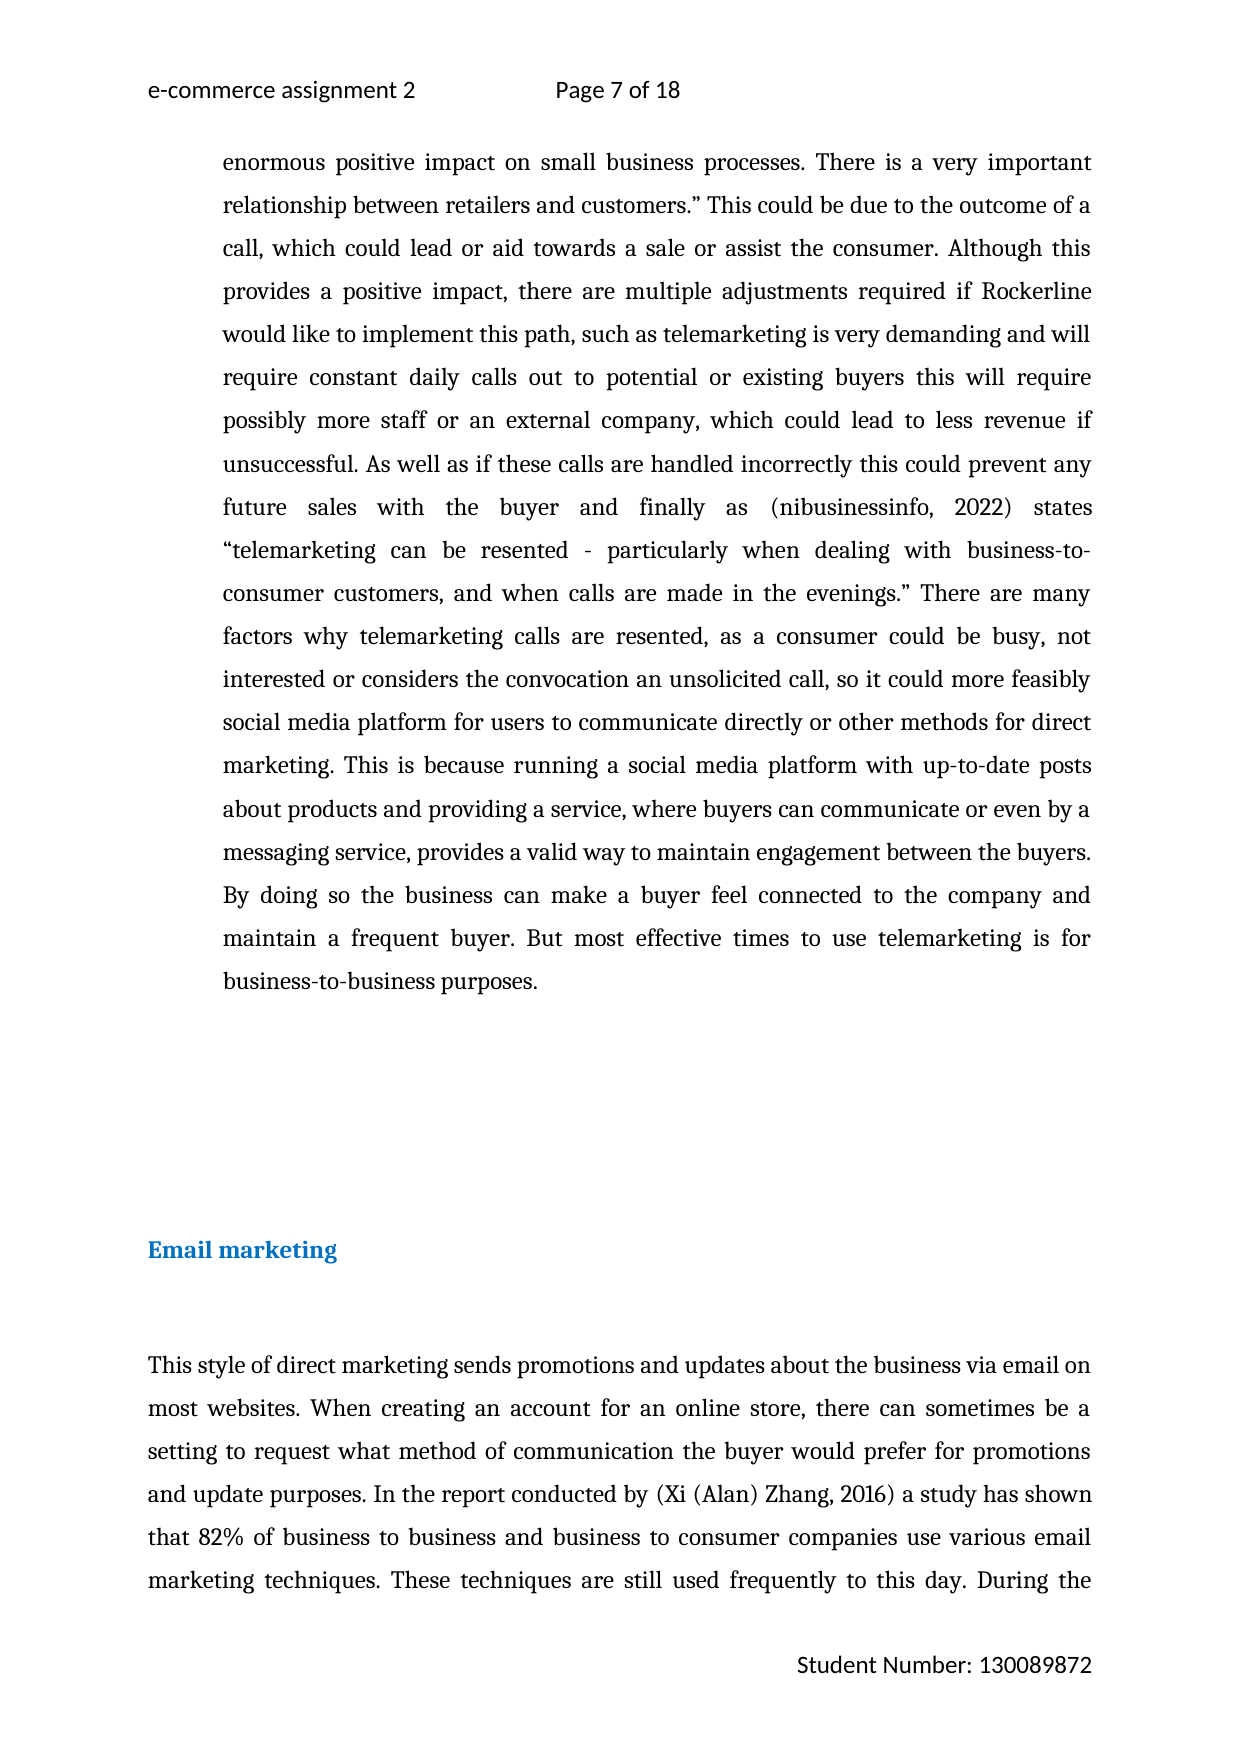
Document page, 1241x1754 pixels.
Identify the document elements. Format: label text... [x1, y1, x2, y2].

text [148, 1351, 1092, 1595]
subtitle Email marketing [148, 1236, 1092, 1265]
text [223, 148, 1092, 996]
